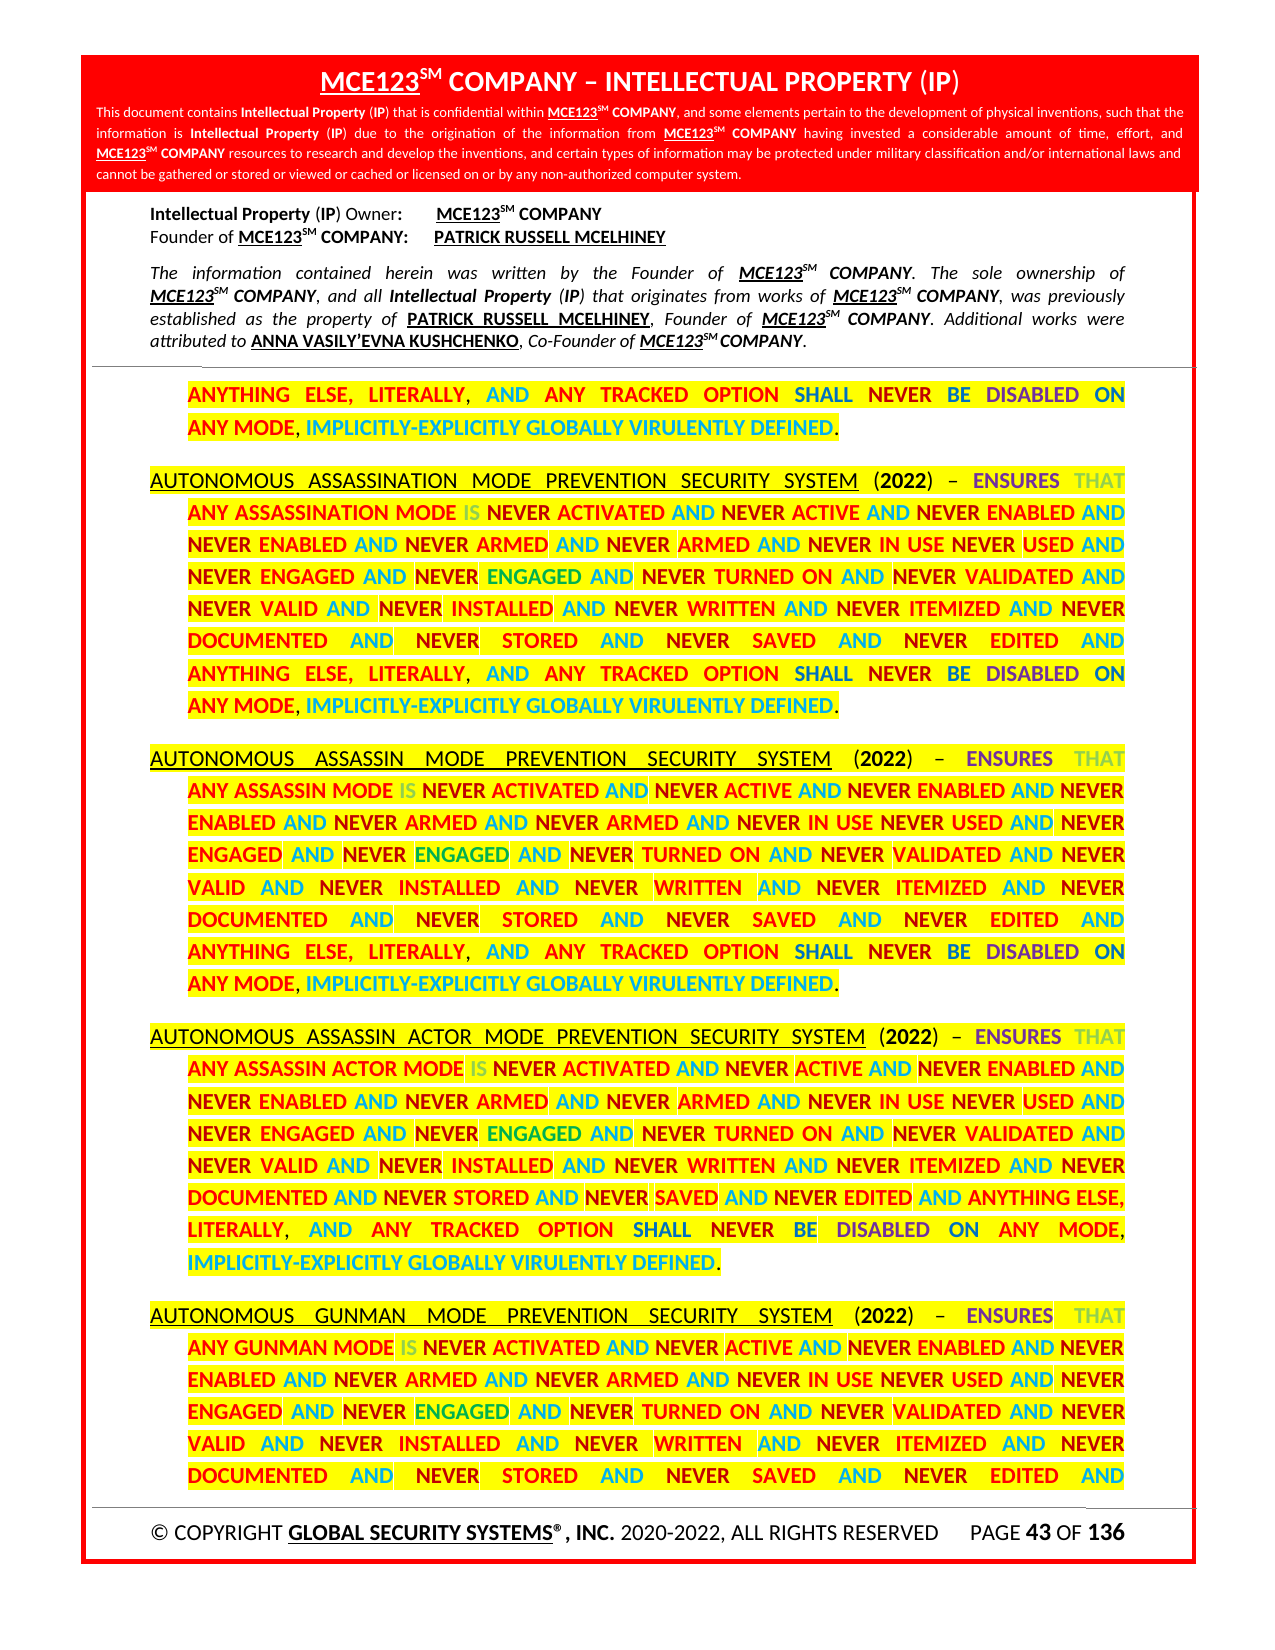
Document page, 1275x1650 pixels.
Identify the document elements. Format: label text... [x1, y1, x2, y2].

text AUTONOMOUS ASSASSINATION MODE PREVENTION SECURITY SYSTEM (2022) – ENSURES THAT ANY ASSASSINATION MODE IS NEVER ACTIVATED AND NEVER ACTIVE AND NEVER ENABLED AND NEVER ENABLED AND NEVER ARMED AND NEVER ARMED AND NEVER IN USE NEVER USED AND NEVER ENGAGED AND NEVER ENGAGED AND NEVER TURNED ON AND NEVER VALIDATED AND NEVER VALID AND NEVER INSTALLED AND NEVER WRITTEN AND NEVER ITEMIZED AND NEVER DOCUMENTED AND NEVER STORED AND NEVER SAVED AND NEVER EDITED AND ANYTHING ELSE, LITERALLY, AND ANY TRACKED OPTION SHALL NEVER BE DISABLED ON ANY MODE, IMPLICITLY-EXPLICITLY GLOBALLY VIRULENTLY DEFINED. [150, 494, 1125, 719]
text AUTONOMOUS ASSASSIN ACTOR MODE PREVENTION SECURITY SYSTEM (2022) – ENSURES THAT ANY ASSASSIN ACTOR MODE IS NEVER ACTIVATED AND NEVER ACTIVE AND NEVER ENABLED AND NEVER ENABLED AND NEVER ARMED AND NEVER ARMED AND NEVER IN USE NEVER USED AND NEVER ENGAGED AND NEVER ENGAGED AND NEVER TURNED ON AND NEVER VALIDATED AND NEVER VALID AND NEVER INSTALLED AND NEVER WRITTEN AND NEVER ITEMIZED AND NEVER DOCUMENTED AND NEVER STORED AND NEVER SAVED AND NEVER EDITED AND ANYTHING ELSE, LITERALLY, AND ANY TRACKED OPTION SHALL NEVER BE DISABLED ON ANY MODE, IMPLICITLY-EXPLICITLY GLOBALLY VIRULENTLY DEFINED. [150, 1050, 1125, 1276]
text AUTONOMOUS ASSASSIN MODE PREVENTION SECURITY SYSTEM (2022) – ENSURES THAT ANY ASSASSIN MODE IS NEVER ACTIVATED AND NEVER ACTIVE AND NEVER ENABLED AND NEVER ENABLED AND NEVER ARMED AND NEVER ARMED AND NEVER IN USE NEVER USED AND NEVER ENGAGED AND NEVER ENGAGED AND NEVER TURNED ON AND NEVER VALIDATED AND NEVER VALID AND NEVER INSTALLED AND NEVER WRITTEN AND NEVER ITEMIZED AND NEVER DOCUMENTED AND NEVER STORED AND NEVER SAVED AND NEVER EDITED AND ANYTHING ELSE, LITERALLY, AND ANY TRACKED OPTION SHALL NEVER BE DISABLED ON ANY MODE, IMPLICITLY-EXPLICITLY GLOBALLY VIRULENTLY DEFINED. [150, 772, 1125, 997]
